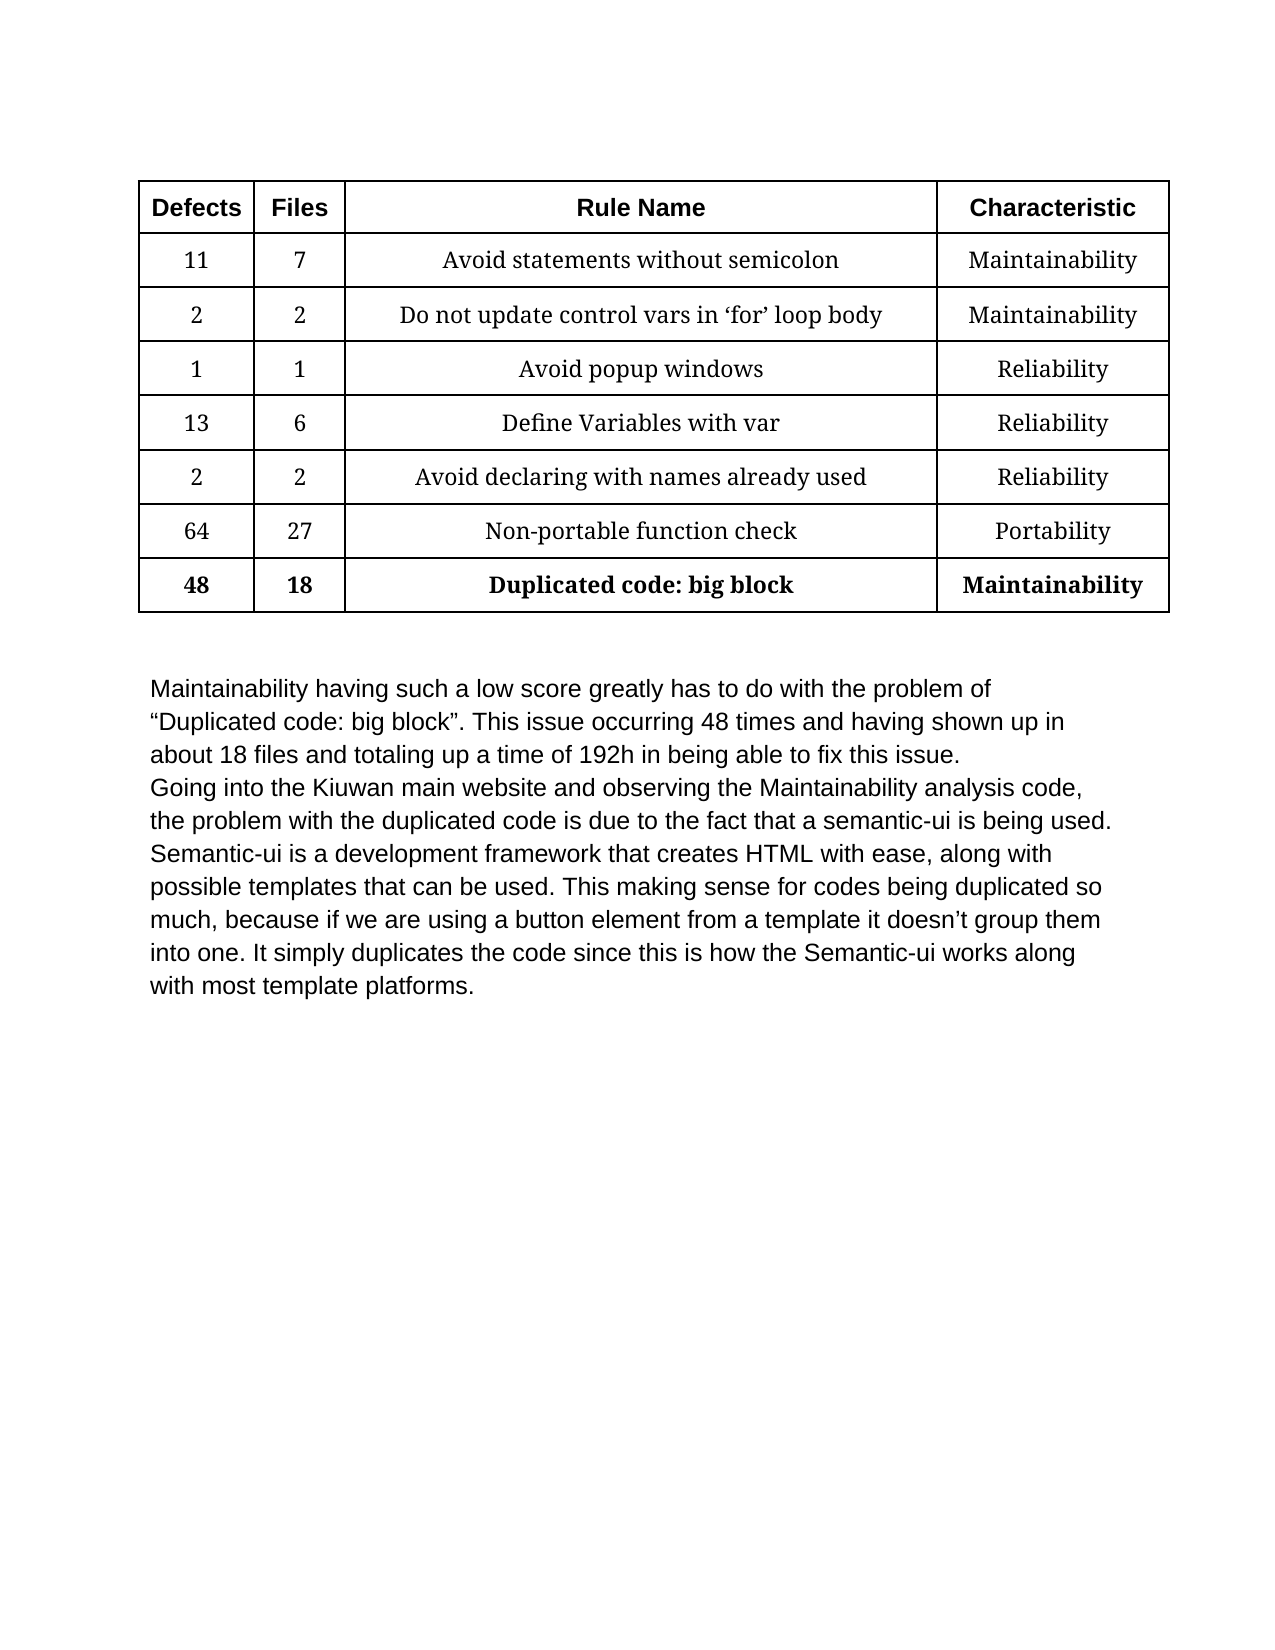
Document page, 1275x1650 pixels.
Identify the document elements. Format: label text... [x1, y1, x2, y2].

table_cell Portability [938, 505, 1168, 557]
table_cell Avoid popup windows [346, 342, 936, 394]
table_cell 2 [255, 288, 344, 340]
table_cell 48 [140, 559, 253, 611]
table_cell Do not update control vars in ‘for’ loop body [346, 288, 936, 340]
table_cell 11 [140, 234, 253, 286]
table_cell 13 [140, 396, 253, 448]
table_cell 1 [140, 342, 253, 394]
table_cell 1 [255, 342, 344, 394]
text Maintainability having such a low score greatly has to do with the problem of “Duplicated code: big block”. This issue occurring 48 times and having shown up in about 18 files and totaling up a time of 192h in being able to fix this issue. [150, 673, 1125, 768]
table_cell 6 [255, 396, 344, 448]
table_cell 7 [255, 234, 344, 286]
table_cell 18 [255, 559, 344, 611]
table_header Rule Name [346, 182, 936, 232]
table_cell Duplicated code: big block [346, 559, 936, 611]
table_cell 27 [255, 505, 344, 557]
table_cell Maintainability [938, 234, 1168, 286]
table_cell 2 [255, 451, 344, 503]
table_header Characteristic [938, 182, 1168, 232]
table_cell 2 [140, 451, 253, 503]
table_cell Maintainability [938, 288, 1168, 340]
table_cell Non-portable function check [346, 505, 936, 557]
table_cell Reliability [938, 451, 1168, 503]
table_cell Reliability [938, 396, 1168, 448]
text Going into the Kiuwan main website and observing the Maintainability analysis code, the problem with the duplicated code is due to the fact that a semantic-ui is being used. [150, 773, 1125, 834]
table_header Files [255, 182, 344, 232]
table_cell Avoid statements without semicolon [346, 234, 936, 286]
table_cell 2 [140, 288, 253, 340]
table_cell Reliability [938, 342, 1168, 394]
table_cell Avoid declaring with names already used [346, 451, 936, 503]
text Semantic-ui is a development framework that creates HTML with ease, along with possible templates that can be used. This making sense for codes being duplicated so much, because if we are using a button element from a template it doesn’t group them into one. It simply duplicates the code since this is how the Semantic-ui works along with most template platforms. [150, 839, 1125, 999]
table_header Defects [140, 182, 253, 232]
table_cell Maintainability [938, 559, 1168, 611]
table_cell 64 [140, 505, 253, 557]
table_cell Define Variables with var [346, 396, 936, 448]
